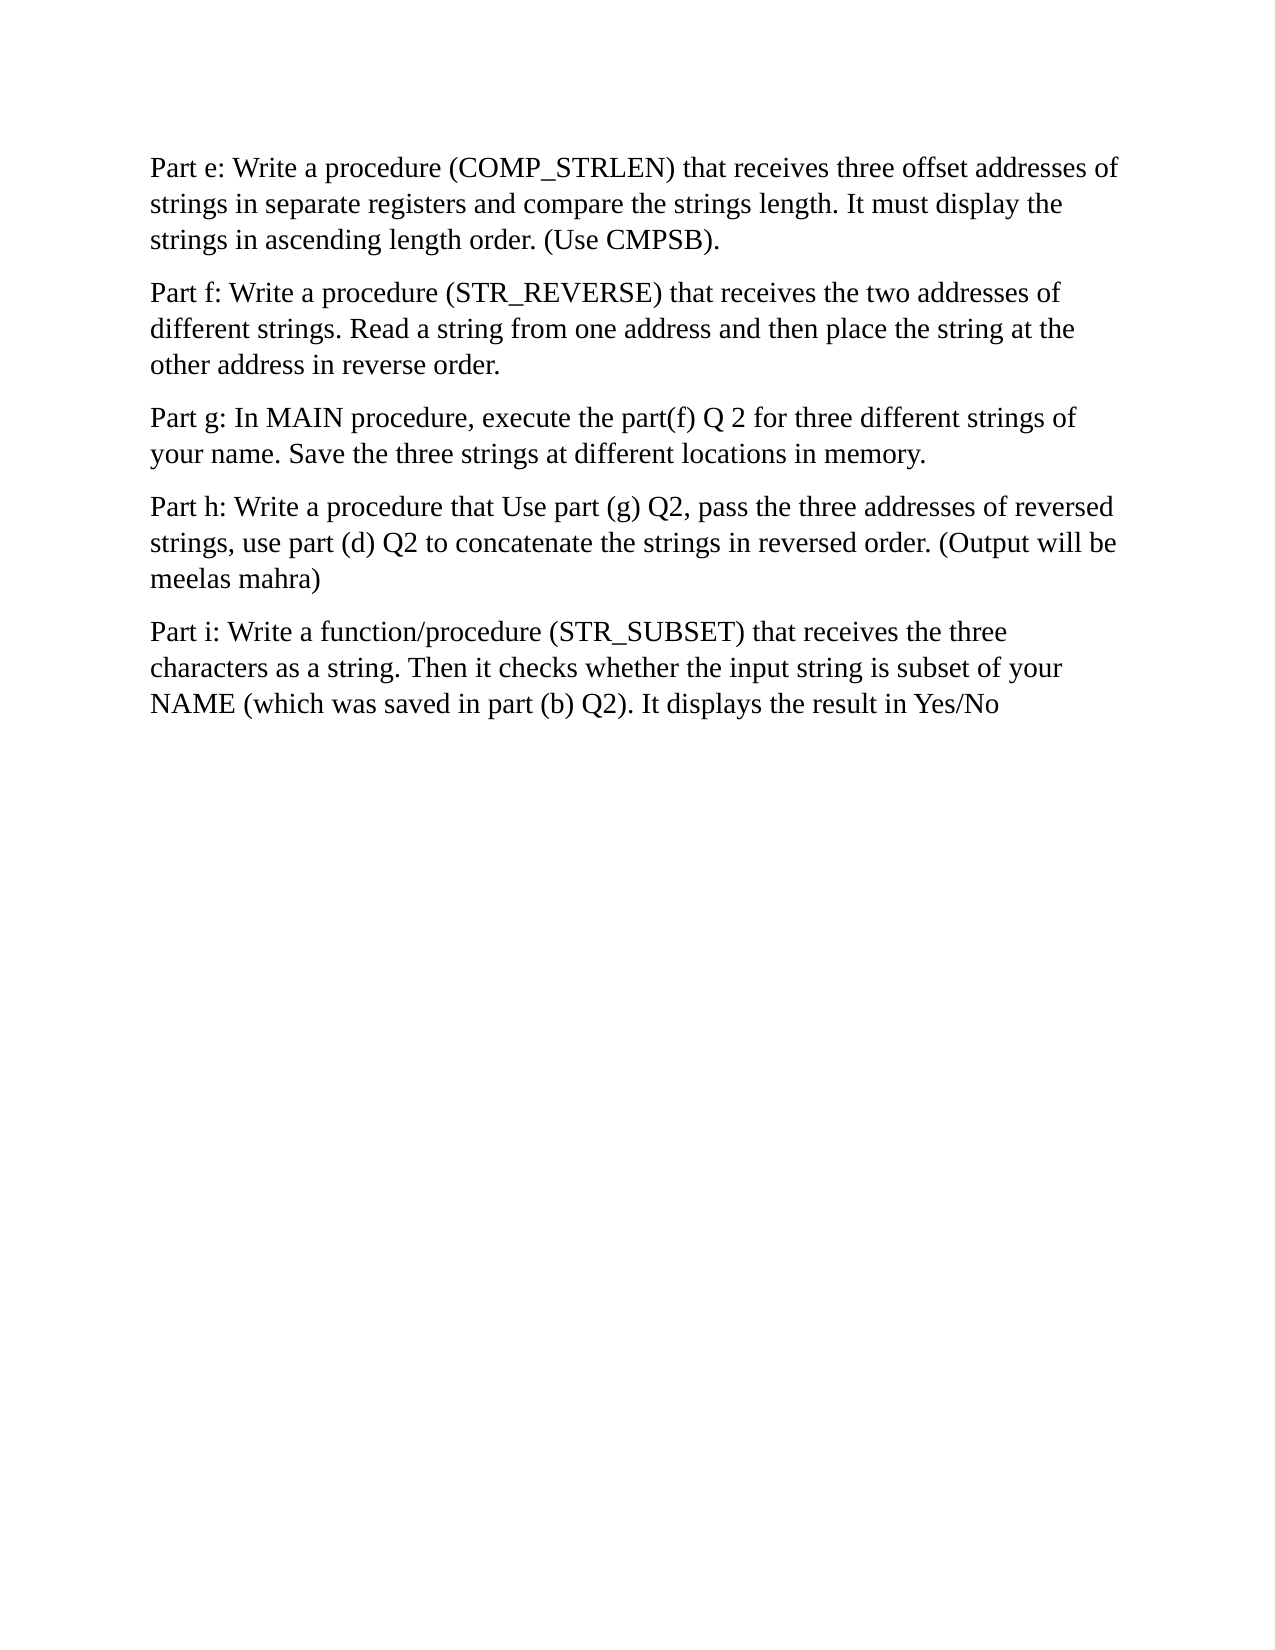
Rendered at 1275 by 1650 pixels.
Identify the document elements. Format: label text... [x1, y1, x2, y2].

text Part h: Write a procedure that Use part (g) Q2, pass the three addresses of reversed strings, use part (d) Q2 to concatenate the strings in reversed order. (Output will be meelas mahra) [150, 489, 1125, 595]
text Part e: Write a procedure (COMP_STRLEN) that receives three offset addresses of strings in separate registers and compare the strings length. It must display the strings in ascending length order. (Use CMPSB). [150, 150, 1125, 256]
text Part i: Write a function/procedure (STR_SUBSET) that receives the three characters as a string. Then it checks whether the input string is subset of your NAME (which was saved in part (b) Q2). It displays the result in Yes/No [150, 614, 1125, 720]
text Part g: In MAIN procedure, execute the part(f) Q 2 for three different strings of your name. Save the three strings at different locations in memory. [150, 400, 1125, 470]
text Part f: Write a procedure (STR_REVERSE) that receives the two addresses of different strings. Read a string from one address and then place the string at the other address in reverse order. [150, 275, 1125, 381]
